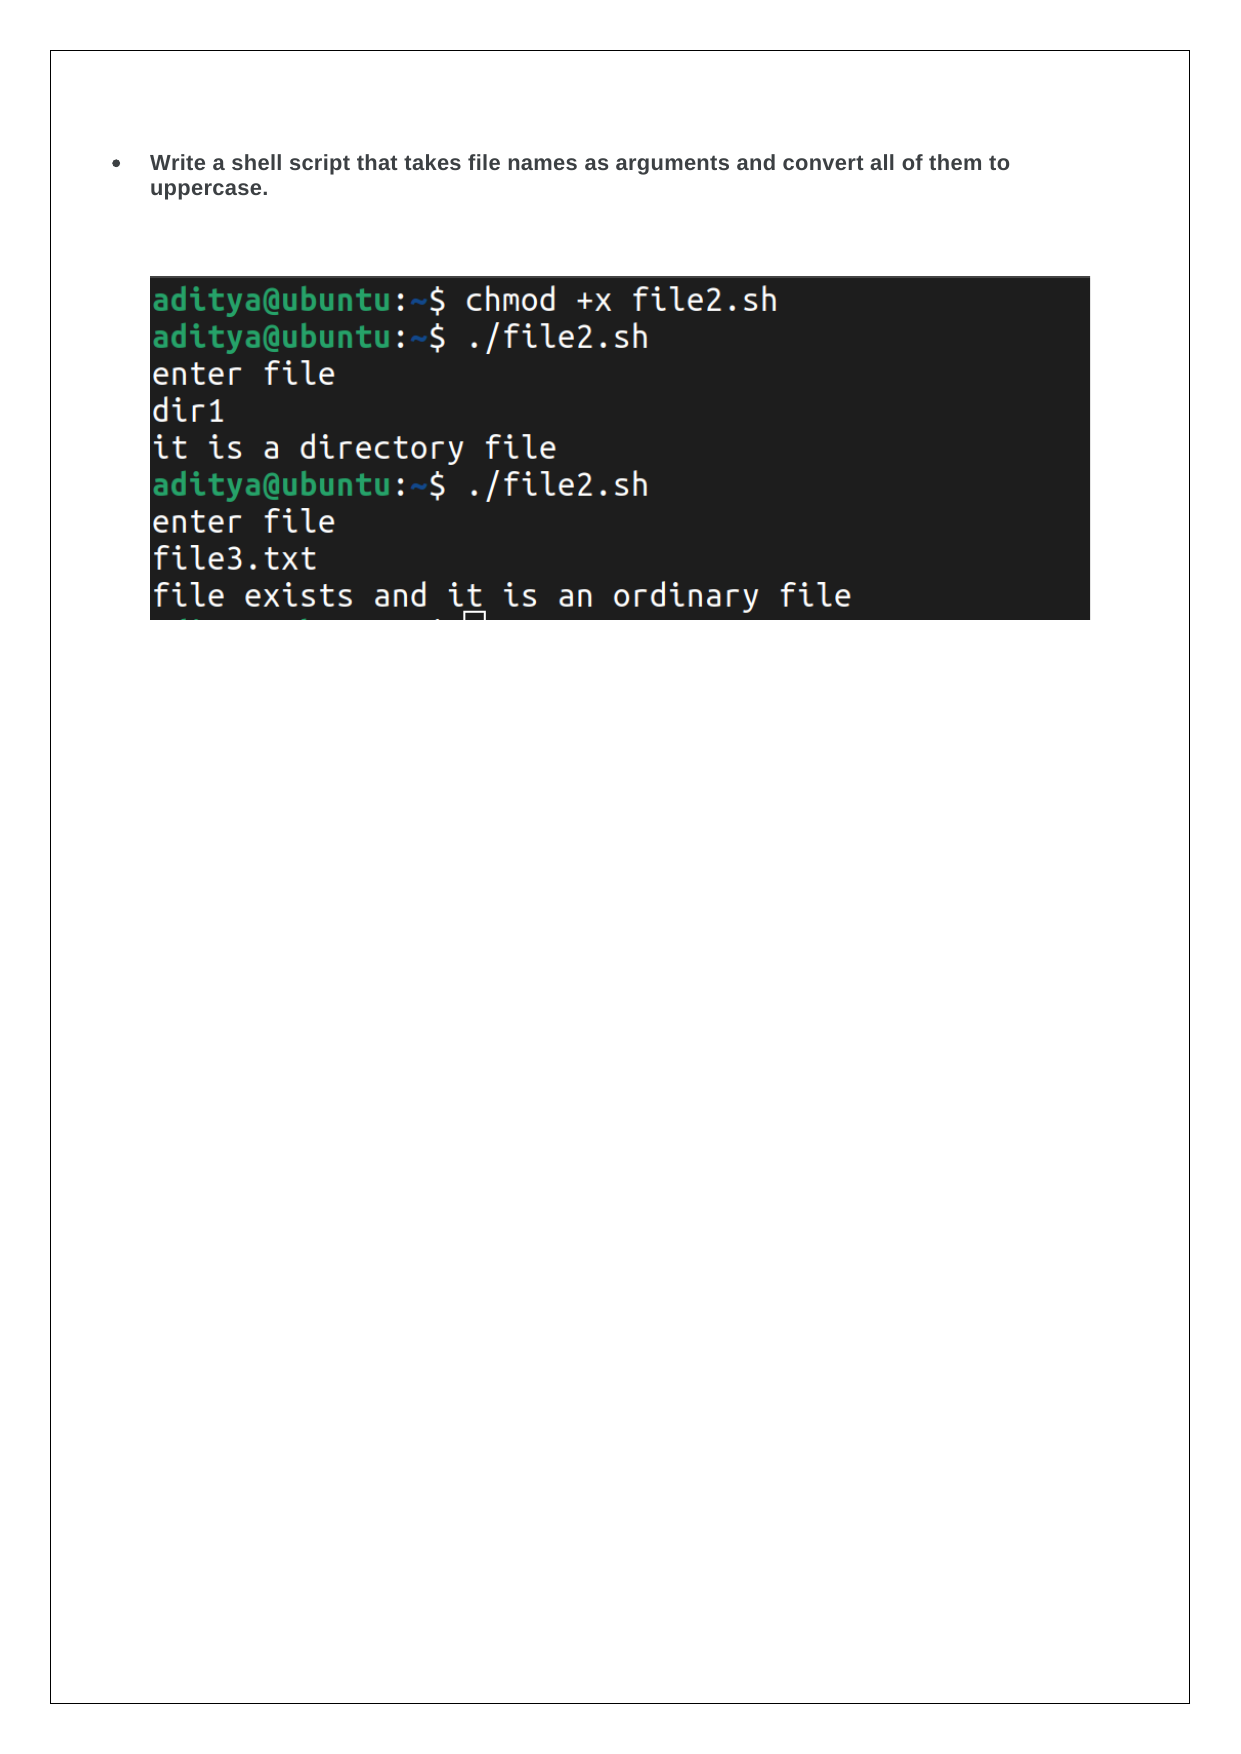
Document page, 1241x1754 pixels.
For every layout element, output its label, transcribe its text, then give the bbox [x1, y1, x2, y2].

list Write a shell script that takes file names as arguments and convert all of them to uppercase. [112, 150, 1090, 200]
picture [150, 276, 1091, 620]
